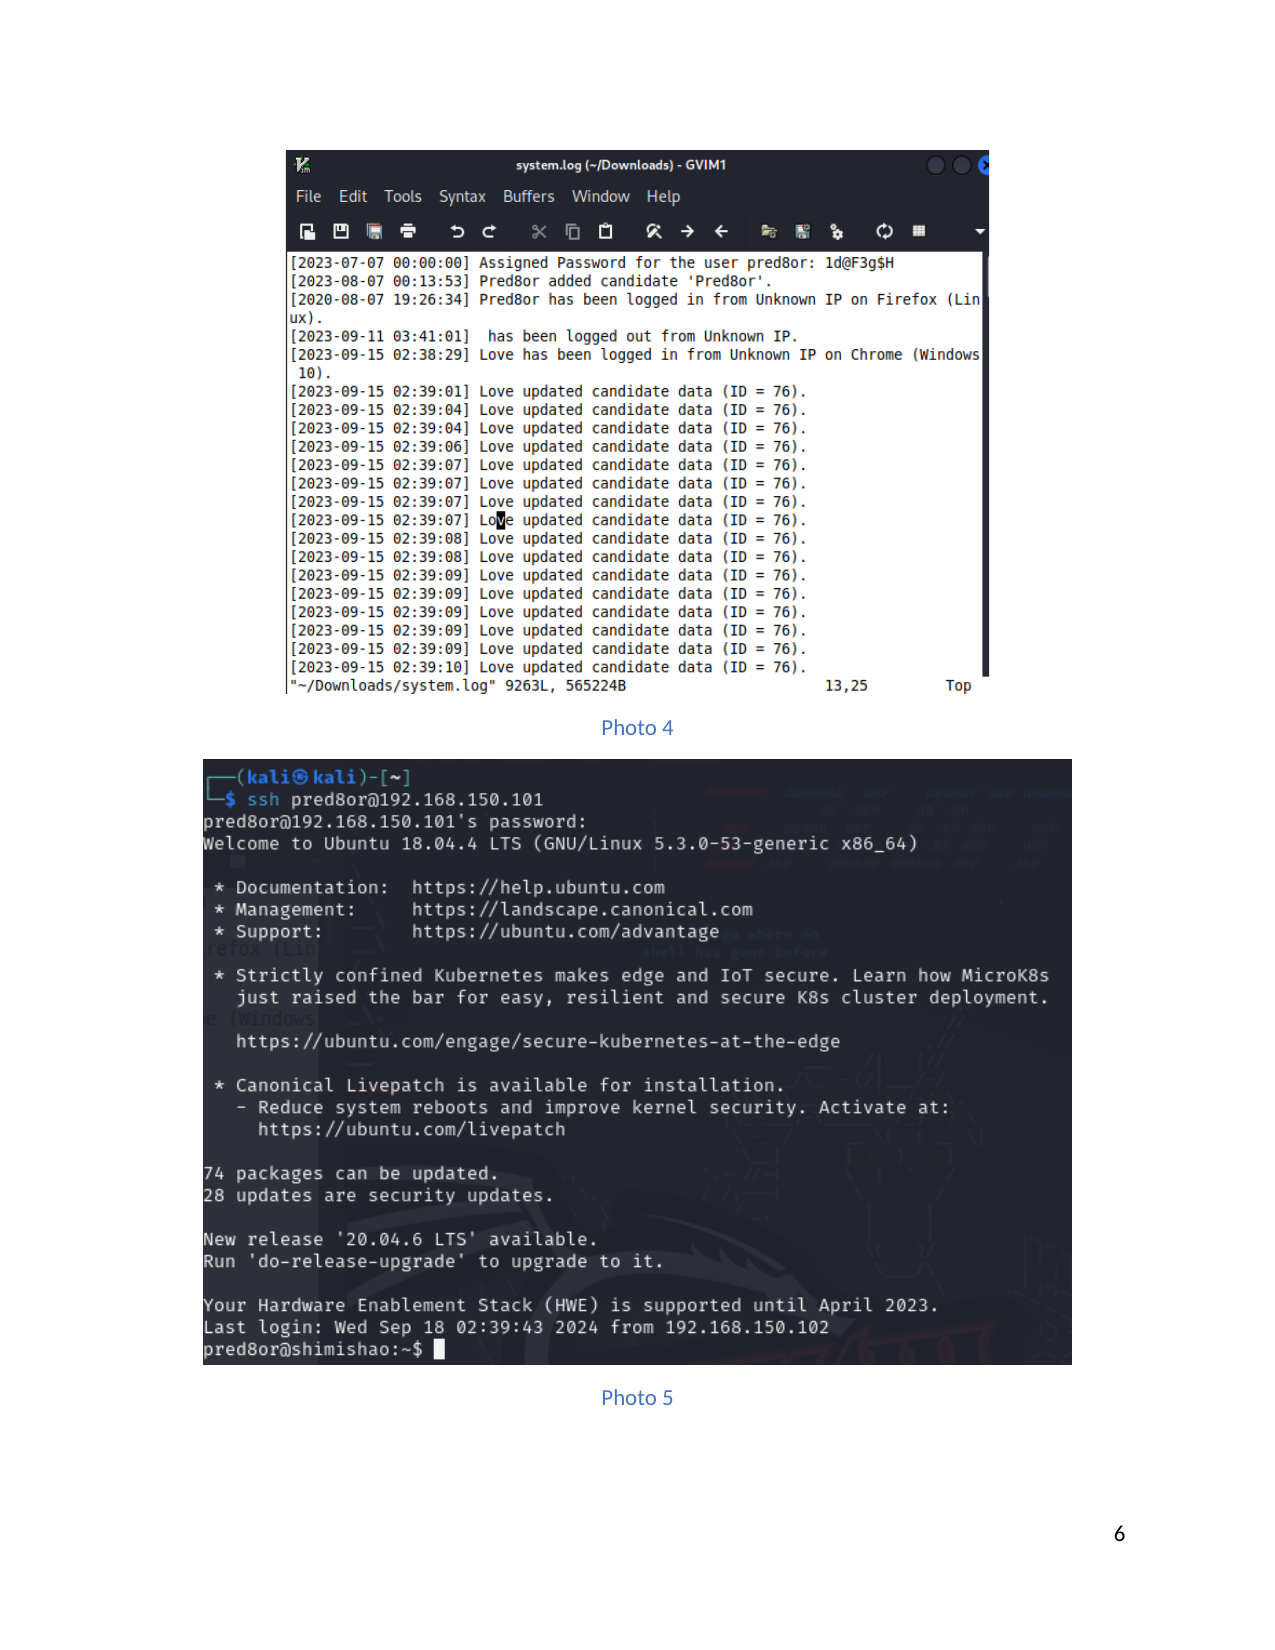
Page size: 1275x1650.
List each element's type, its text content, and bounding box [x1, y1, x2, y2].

picture [203, 759, 1072, 1365]
text Photo 5 [150, 1383, 1125, 1411]
picture [285, 150, 990, 694]
text Photo 4 [150, 713, 1125, 741]
